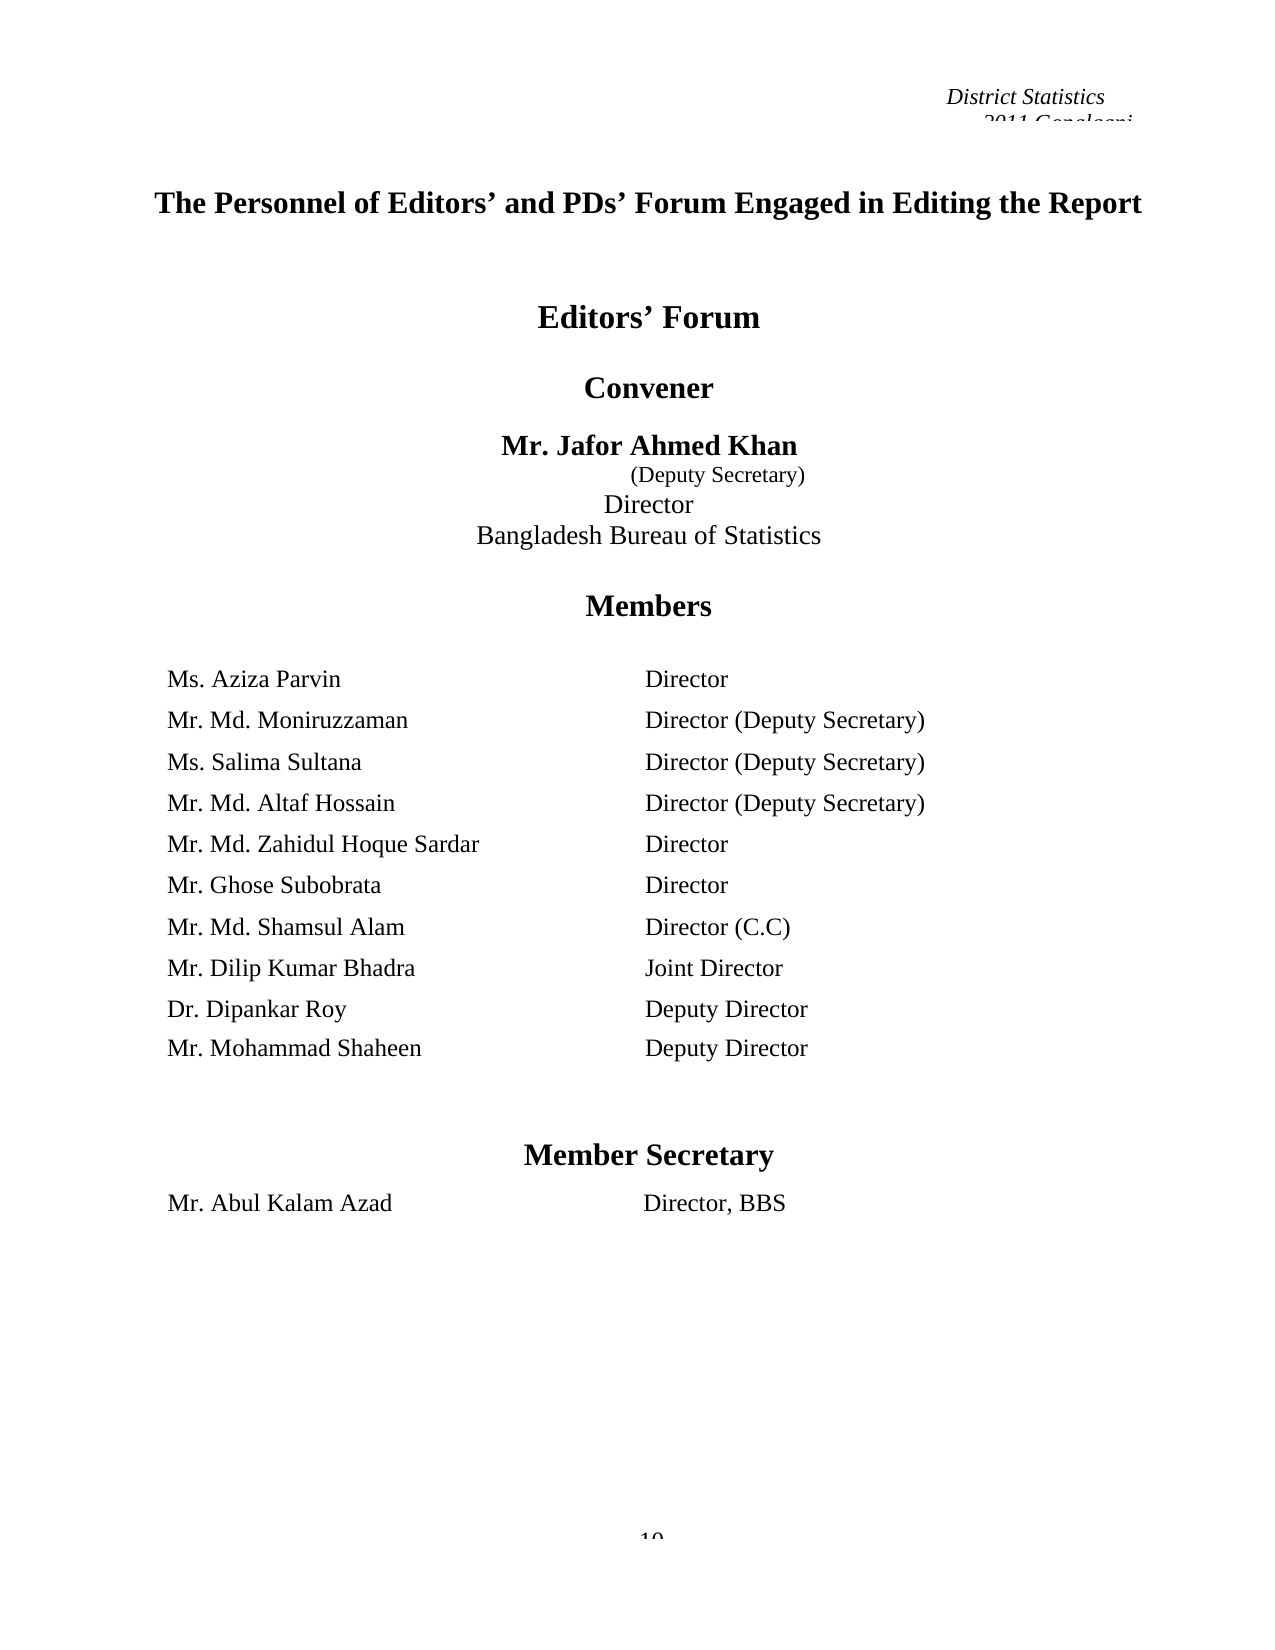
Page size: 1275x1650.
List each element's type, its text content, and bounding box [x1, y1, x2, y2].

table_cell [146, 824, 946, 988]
text Member Secretary [198, 1136, 1100, 1172]
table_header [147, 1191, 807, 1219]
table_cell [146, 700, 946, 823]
text Convener [198, 369, 1100, 405]
text (Deputy Secretary) [630, 462, 1181, 488]
text Director Bangladesh Bureau of Statistics [476, 488, 821, 551]
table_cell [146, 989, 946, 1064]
subtitle Mr. Jafor Ahmed Khan [198, 429, 1101, 462]
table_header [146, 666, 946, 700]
subtitle The Personnel of Editors’ and PDs’ Forum Engaged in Editing the Report [152, 184, 1145, 220]
text Editors’ Forum [198, 297, 1100, 335]
text Members [197, 587, 1100, 623]
